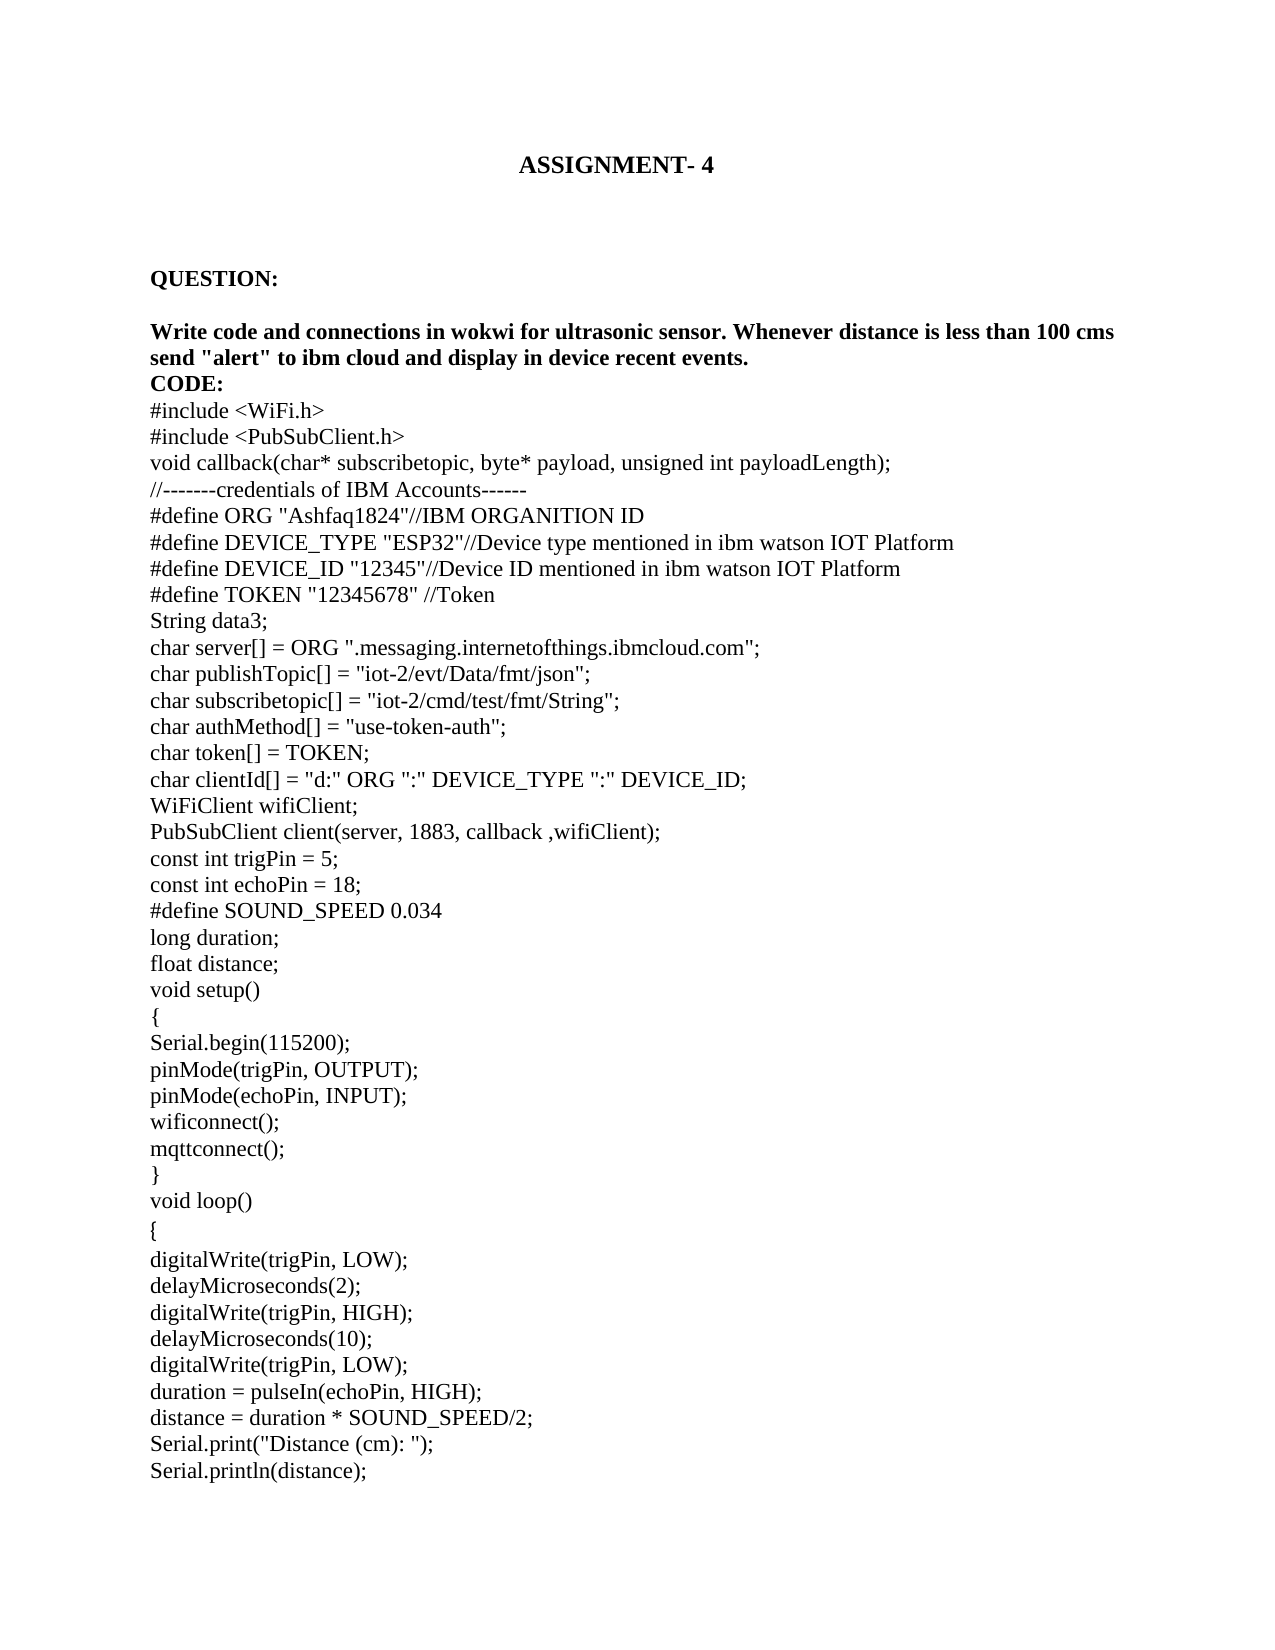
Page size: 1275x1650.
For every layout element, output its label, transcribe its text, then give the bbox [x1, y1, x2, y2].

text duration = pulseIn(echoPin, HIGH); [150, 1378, 1125, 1404]
text delayMicroseconds(2); [150, 1272, 1125, 1299]
text PubSubClient client(server, 1883, callback ,wifiClient); [150, 818, 1125, 845]
text digitalWrite(trigPin, LOW); [150, 1351, 1125, 1378]
text const int trigPin = 5; [150, 845, 1125, 871]
text #define DEVICE_ID "12345"//Device ID mentioned in ibm watson IOT Platform [150, 555, 1125, 581]
text Serial.print("Distance (cm): "); [150, 1430, 1125, 1457]
text QUESTION: [150, 265, 1125, 291]
text char authMethod[] = "use-token-auth"; [150, 713, 1125, 739]
text #define ORG "Ashfaq1824"//IBM ORGANITION ID [150, 502, 1125, 528]
text #define TOKEN "12345678" //Token [150, 581, 1125, 608]
text distance = duration * SOUND_SPEED/2; [150, 1404, 1125, 1430]
text void setup() [150, 977, 1125, 1003]
text delayMicroseconds(10); [150, 1325, 1125, 1351]
text CODE: [150, 370, 1125, 397]
text } [150, 1161, 1125, 1187]
text { [150, 1003, 1125, 1029]
text long duration; [150, 924, 1125, 950]
text Write code and connections in wokwi for ultrasonic sensor. Whenever distance is less than 100 cms send "alert" to ibm cloud and display in device recent events. [150, 318, 1125, 370]
text Serial.println(distance); [150, 1457, 1125, 1483]
text #define DEVICE_TYPE "ESP32"//Device type mentioned in ibm watson IOT Platform [150, 528, 1125, 555]
text const int echoPin = 18; [150, 871, 1125, 897]
text #include <WiFi.h> [150, 397, 1125, 423]
text float distance; [150, 950, 1125, 977]
text wificonnect(); [150, 1108, 1125, 1135]
text ASSIGNMENT- 4 [150, 150, 1125, 179]
text mqttconnect(); [150, 1135, 1125, 1161]
text void loop() [150, 1187, 1125, 1214]
text Serial.begin(115200); [150, 1029, 1125, 1056]
text pinMode(echoPin, INPUT); [150, 1082, 1125, 1108]
text char clientId[] = "d:" ORG ":" DEVICE_TYPE ":" DEVICE_ID; [150, 766, 1125, 792]
text #define SOUND_SPEED 0.034 [150, 897, 1125, 924]
text void callback(char* subscribetopic, byte* payload, unsigned int payloadLength); [150, 449, 1125, 476]
text String data3; [150, 608, 1125, 634]
text char publishTopic[] = "iot-2/evt/Data/fmt/json"; [150, 660, 1125, 687]
text char server[] = ORG ".messaging.internetofthings.ibmcloud.com"; [150, 634, 1125, 660]
text digitalWrite(trigPin, LOW); [150, 1246, 1125, 1272]
text #include <PubSubClient.h> [150, 423, 1125, 449]
text char token[] = TOKEN; [150, 739, 1125, 766]
text { [150, 1216, 975, 1244]
text //-------credentials of IBM Accounts------ [150, 476, 1125, 502]
text pinMode(trigPin, OUTPUT); [150, 1056, 1125, 1082]
text digitalWrite(trigPin, HIGH); [150, 1299, 1125, 1325]
text WiFiClient wifiClient; [150, 792, 1125, 818]
text char subscribetopic[] = "iot-2/cmd/test/fmt/String"; [150, 687, 1125, 713]
